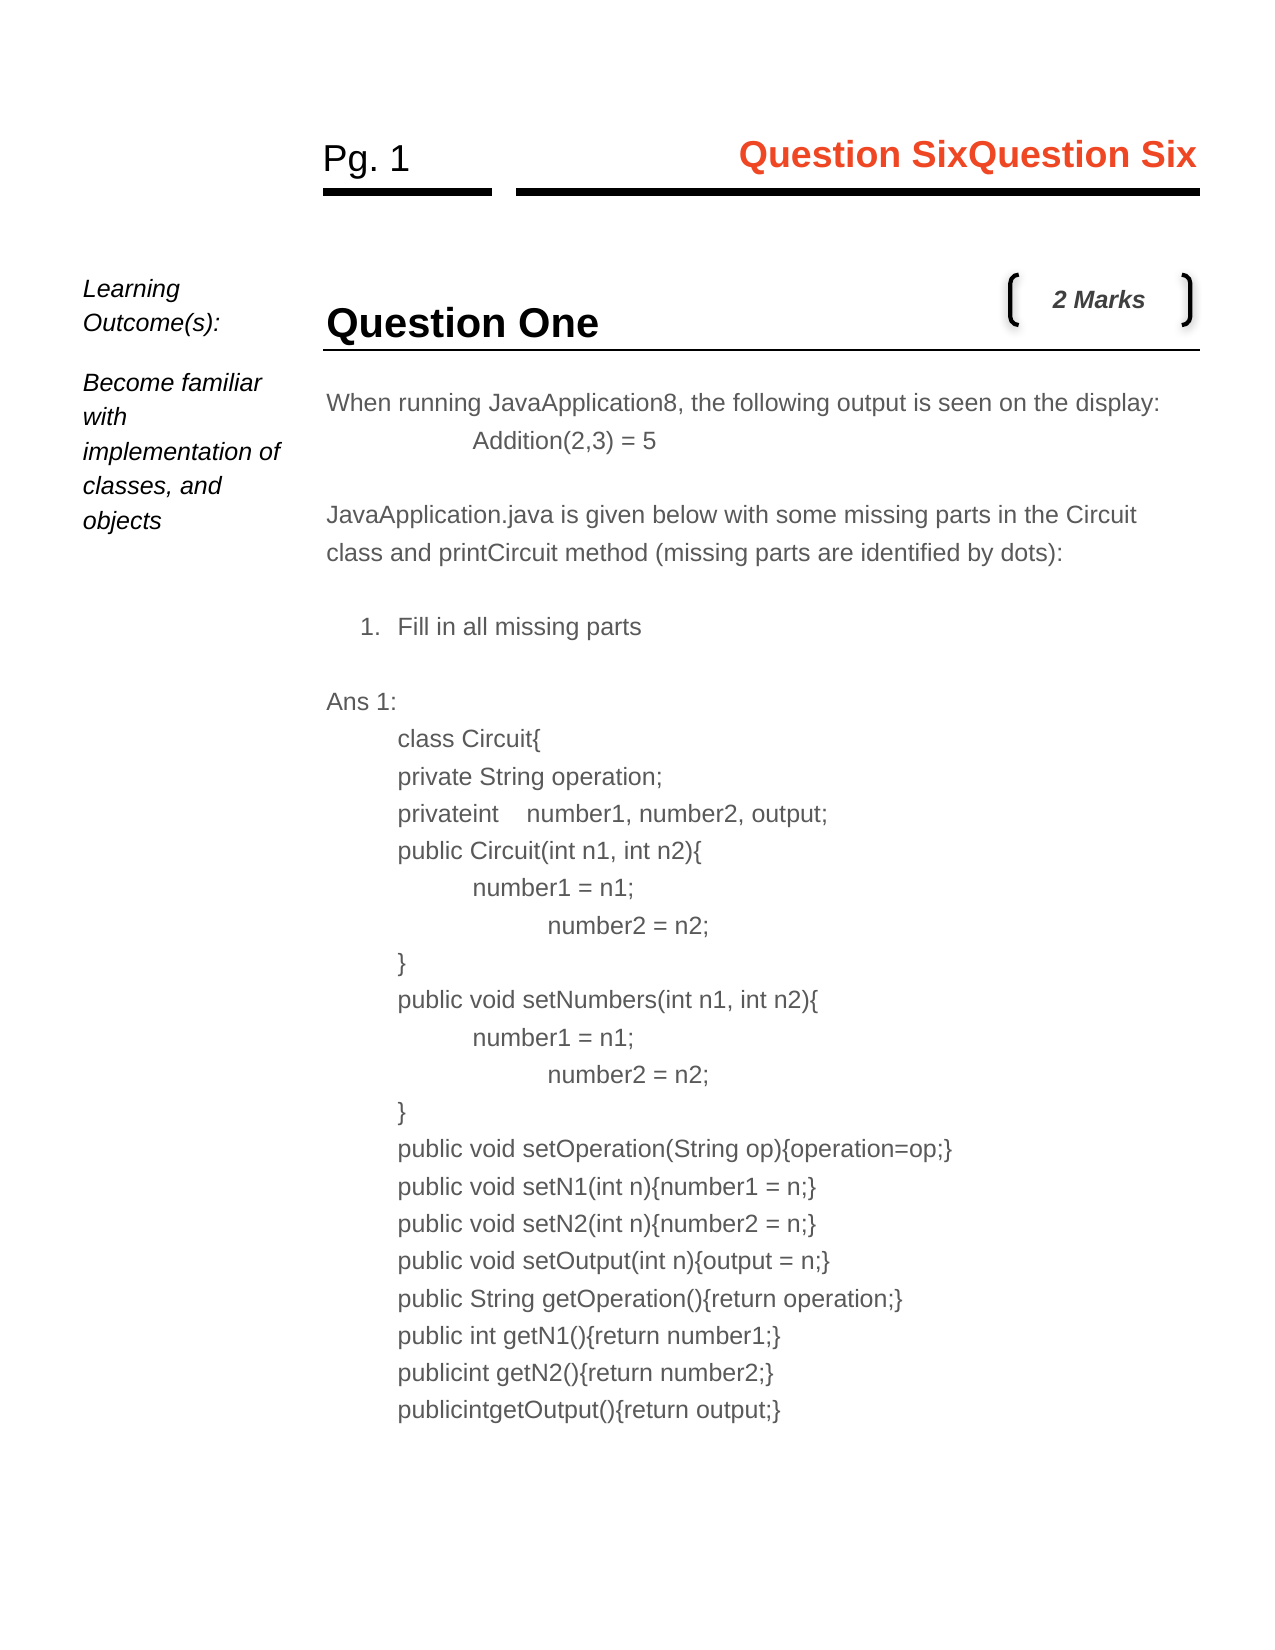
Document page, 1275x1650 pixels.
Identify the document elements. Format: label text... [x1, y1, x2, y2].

text privateint number1, number2, output; [397, 799, 1200, 827]
text public void setOperation(String op){operation=op;} [397, 1134, 1200, 1163]
text public void setNumbers(int n1, int n2){ [397, 985, 1200, 1014]
text } [397, 1097, 1200, 1126]
text public void setOutput(int n){output = n;} [397, 1246, 1200, 1275]
text number2 = n2; [397, 911, 1200, 939]
text public String getOperation(){return operation;} [397, 1283, 1200, 1312]
text } [397, 948, 1200, 977]
text publicintgetOutput(){return output;} [397, 1395, 1200, 1424]
text public int getN1(){return number1;} [397, 1321, 1200, 1349]
subtitle Question One [322, 299, 1200, 351]
text number1 = n1; [397, 1022, 1200, 1051]
text public Circuit(int n1, int n2){ [397, 836, 1200, 865]
text number2 = n2; [397, 1060, 1200, 1088]
text When running JavaApplication8, the following output is seen on the display: [322, 388, 1200, 417]
text public void setN2(int n){number2 = n;} [397, 1209, 1200, 1238]
list Fill in all missing parts [360, 612, 1200, 641]
text publicint getN2(){return number2;} [397, 1358, 1200, 1387]
text Addition(2,3) = 5 [397, 426, 1200, 454]
text class Circuit{ [397, 724, 1200, 753]
text private String operation; [397, 761, 1200, 790]
text public void setN1(int n){number1 = n;} [397, 1172, 1200, 1200]
text Ans 1: [322, 687, 1200, 716]
text JavaApplication.java is given below with some missing parts in the Circuit class and printCircuit method (missing parts are identified by dots): [322, 500, 1200, 566]
text number1 = n1; [397, 873, 1200, 902]
